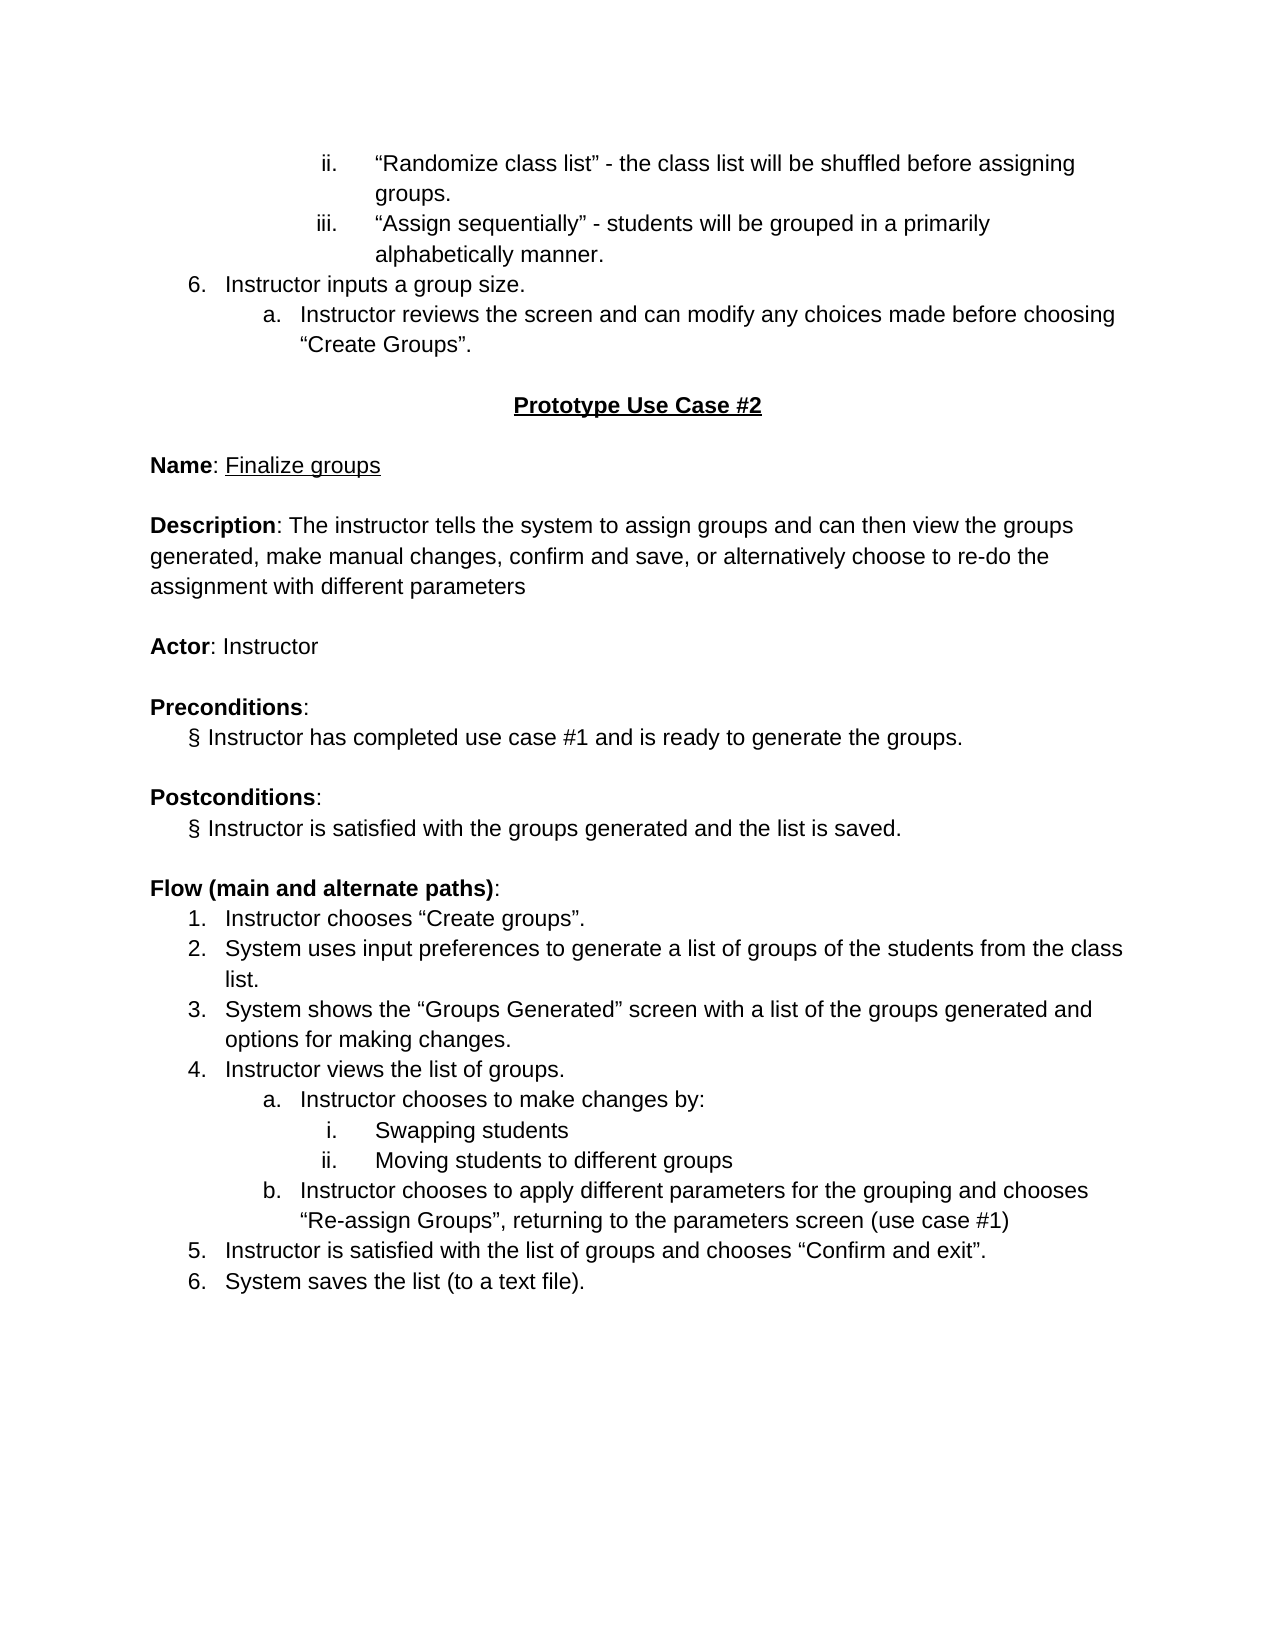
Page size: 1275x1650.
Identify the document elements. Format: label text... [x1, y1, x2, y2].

list Instructor is satisfied with the list of groups and chooses “Confirm and exit”. [188, 1237, 1125, 1264]
list Instructor chooses “Create groups”. [188, 905, 1125, 932]
list “Randomize class list” - the class list will be shuffled before assigning groups. [338, 150, 1125, 207]
list System shows the “Groups Generated” screen with a list of the groups generated and options for making changes. [188, 996, 1125, 1052]
text § Instructor has completed use case #1 and is ready to generate the groups. [188, 724, 1125, 750]
text Flow (main and alternate paths): [150, 875, 1125, 901]
text Postconditions: [150, 784, 1125, 811]
list Swapping students [338, 1117, 1125, 1143]
text Name: Finalize groups [150, 452, 1125, 478]
list Instructor chooses to apply different parameters for the grouping and chooses “Re-assign Groups”, returning to the parameters screen (use case #1) [263, 1177, 1125, 1234]
list System saves the list (to a text file). [188, 1268, 1125, 1294]
list Instructor inputs a group size. [188, 271, 1125, 297]
text § Instructor is satisfied with the groups generated and the list is saved. [188, 814, 1125, 841]
text Prototype Use Case #2 [150, 392, 1125, 418]
text Actor: Instructor [150, 633, 1125, 660]
text Preconditions: [150, 694, 1125, 720]
list Instructor views the list of groups. [188, 1056, 1125, 1083]
list Instructor reviews the screen and can modify any choices made before choosing “Create Groups”. [263, 301, 1125, 358]
list System uses input preferences to generate a list of groups of the students from the class list. [188, 935, 1125, 992]
list Moving students to different groups [338, 1147, 1125, 1173]
list Instructor chooses to make changes by: [263, 1086, 1125, 1113]
text Description: The instructor tells the system to assign groups and can then view the groups generated, make manual changes, confirm and save, or alternatively choose to re-do the assignment with different parameters [150, 512, 1125, 599]
list “Assign sequentially” - students will be grouped in a primarily alphabetically manner. [338, 210, 1125, 267]
